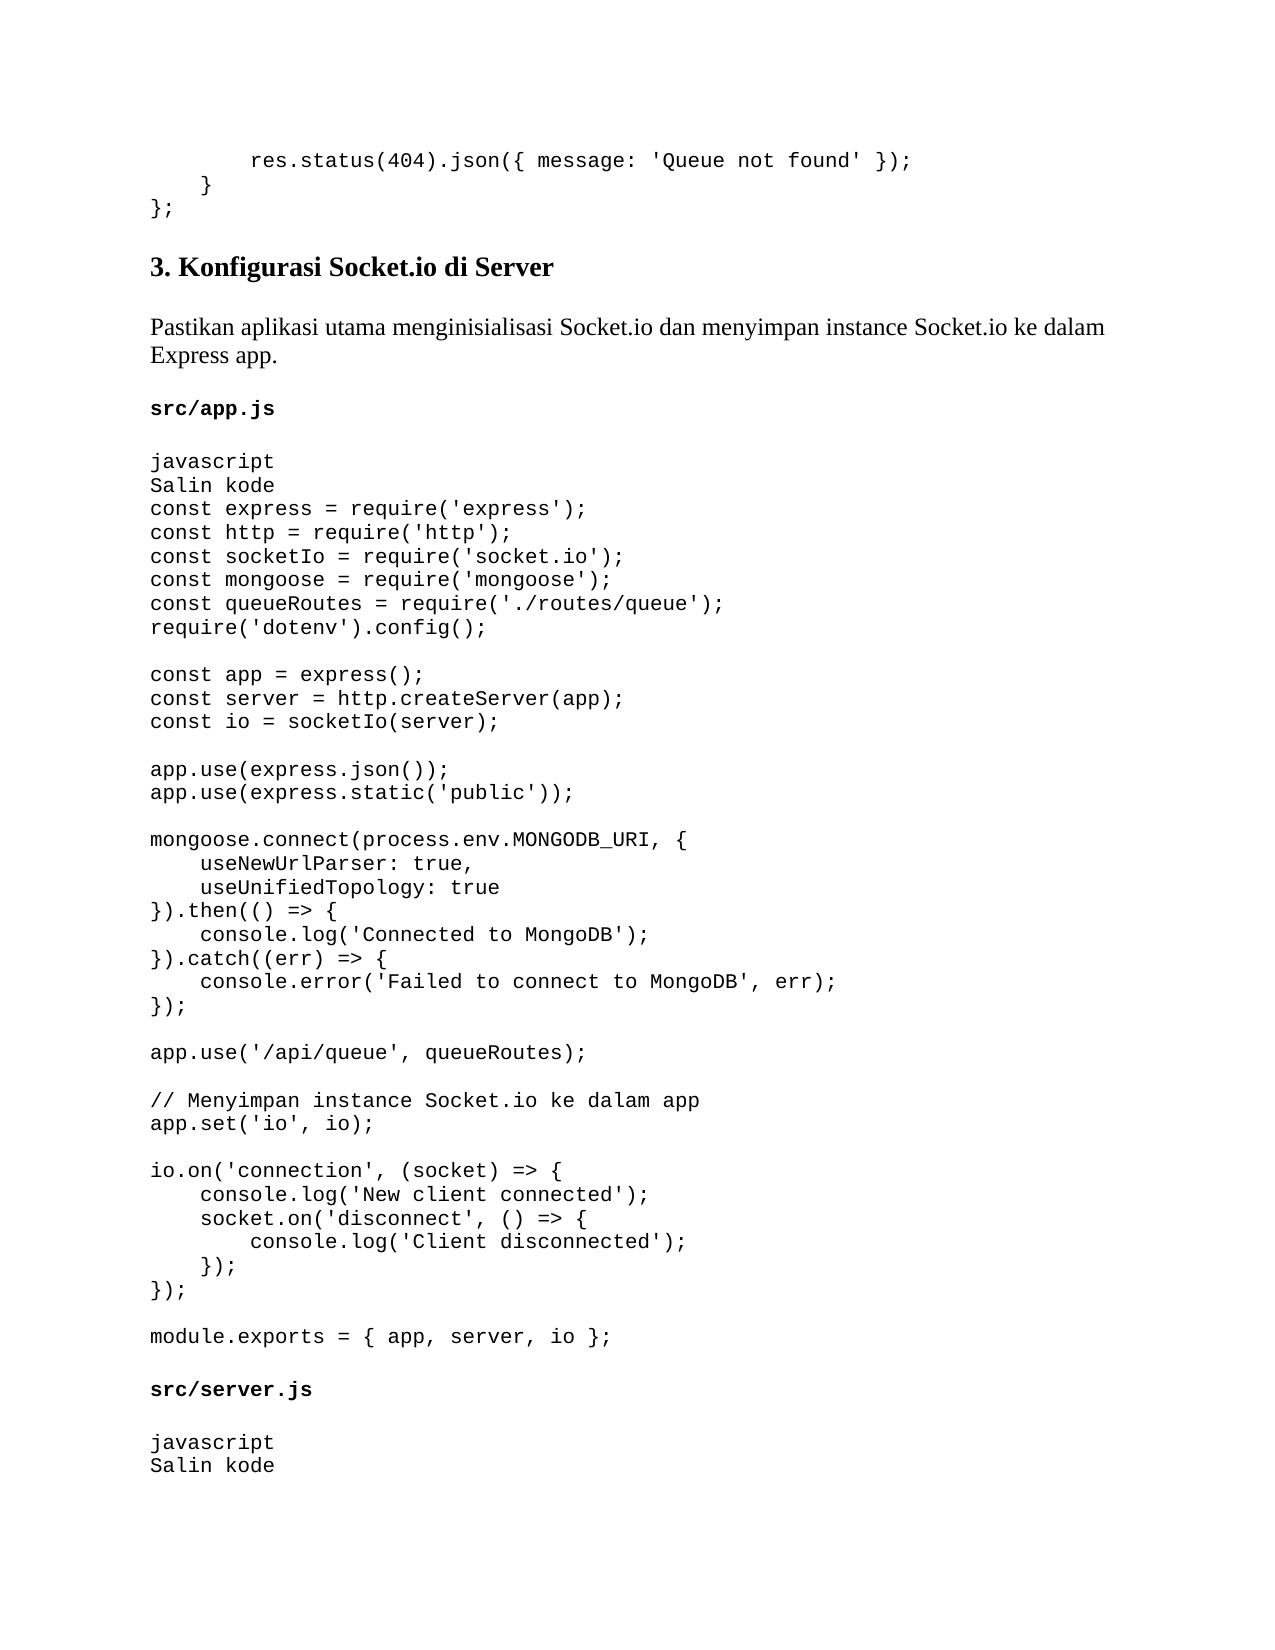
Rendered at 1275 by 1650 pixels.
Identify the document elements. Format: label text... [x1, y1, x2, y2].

text // Menyimpan instance Socket.io ke dalam app [150, 1089, 1125, 1113]
text Pastikan aplikasi utama menginisialisasi Socket.io dan menyimpan instance Socket.io ke dalam Express app. [150, 312, 1125, 369]
text const express = require('express'); [150, 498, 1125, 522]
text }); [150, 1255, 1125, 1279]
text src/server.js [150, 1379, 1125, 1402]
text module.exports = { app, server, io }; [150, 1326, 1125, 1350]
text javascript [150, 1432, 1125, 1455]
text console.log('Connected to MongoDB'); [150, 924, 1125, 948]
text javascript [150, 451, 1125, 475]
text res.status(404).json({ message: 'Queue not found' }); [150, 150, 1125, 174]
text useUnifiedTopology: true [150, 877, 1125, 900]
text 3. Konfigurasi Socket.io di Server [150, 250, 1125, 282]
text }).catch((err) => { [150, 948, 1125, 971]
text socket.on('disconnect', () => { [150, 1208, 1125, 1231]
text app.use(express.static('public')); [150, 782, 1125, 806]
text Salin kode [150, 475, 1125, 498]
text console.log('Client disconnected'); [150, 1231, 1125, 1255]
text io.on('connection', (socket) => { [150, 1161, 1125, 1184]
text const queueRoutes = require('./routes/queue'); [150, 593, 1125, 617]
text const io = socketIo(server); [150, 711, 1125, 735]
text src/app.js [150, 398, 1125, 422]
text const server = http.createServer(app); [150, 688, 1125, 711]
text require('dotenv').config(); [150, 617, 1125, 640]
text }; [150, 197, 1125, 221]
text }).then(() => { [150, 900, 1125, 924]
text } [150, 174, 1125, 197]
text app.use('/api/queue', queueRoutes); [150, 1042, 1125, 1066]
text console.log('New client connected'); [150, 1184, 1125, 1208]
text useNewUrlParser: true, [150, 853, 1125, 877]
text }); [150, 995, 1125, 1019]
text mongoose.connect(process.env.MONGODB_URI, { [150, 829, 1125, 853]
text app.use(express.json()); [150, 758, 1125, 782]
text const socketIo = require('socket.io'); [150, 546, 1125, 569]
text const mongoose = require('mongoose'); [150, 569, 1125, 593]
text app.set('io', io); [150, 1113, 1125, 1137]
text const http = require('http'); [150, 522, 1125, 546]
text Salin kode [150, 1455, 1125, 1479]
text const app = express(); [150, 664, 1125, 688]
text console.error('Failed to connect to MongoDB', err); [150, 971, 1125, 995]
text }); [150, 1279, 1125, 1302]
